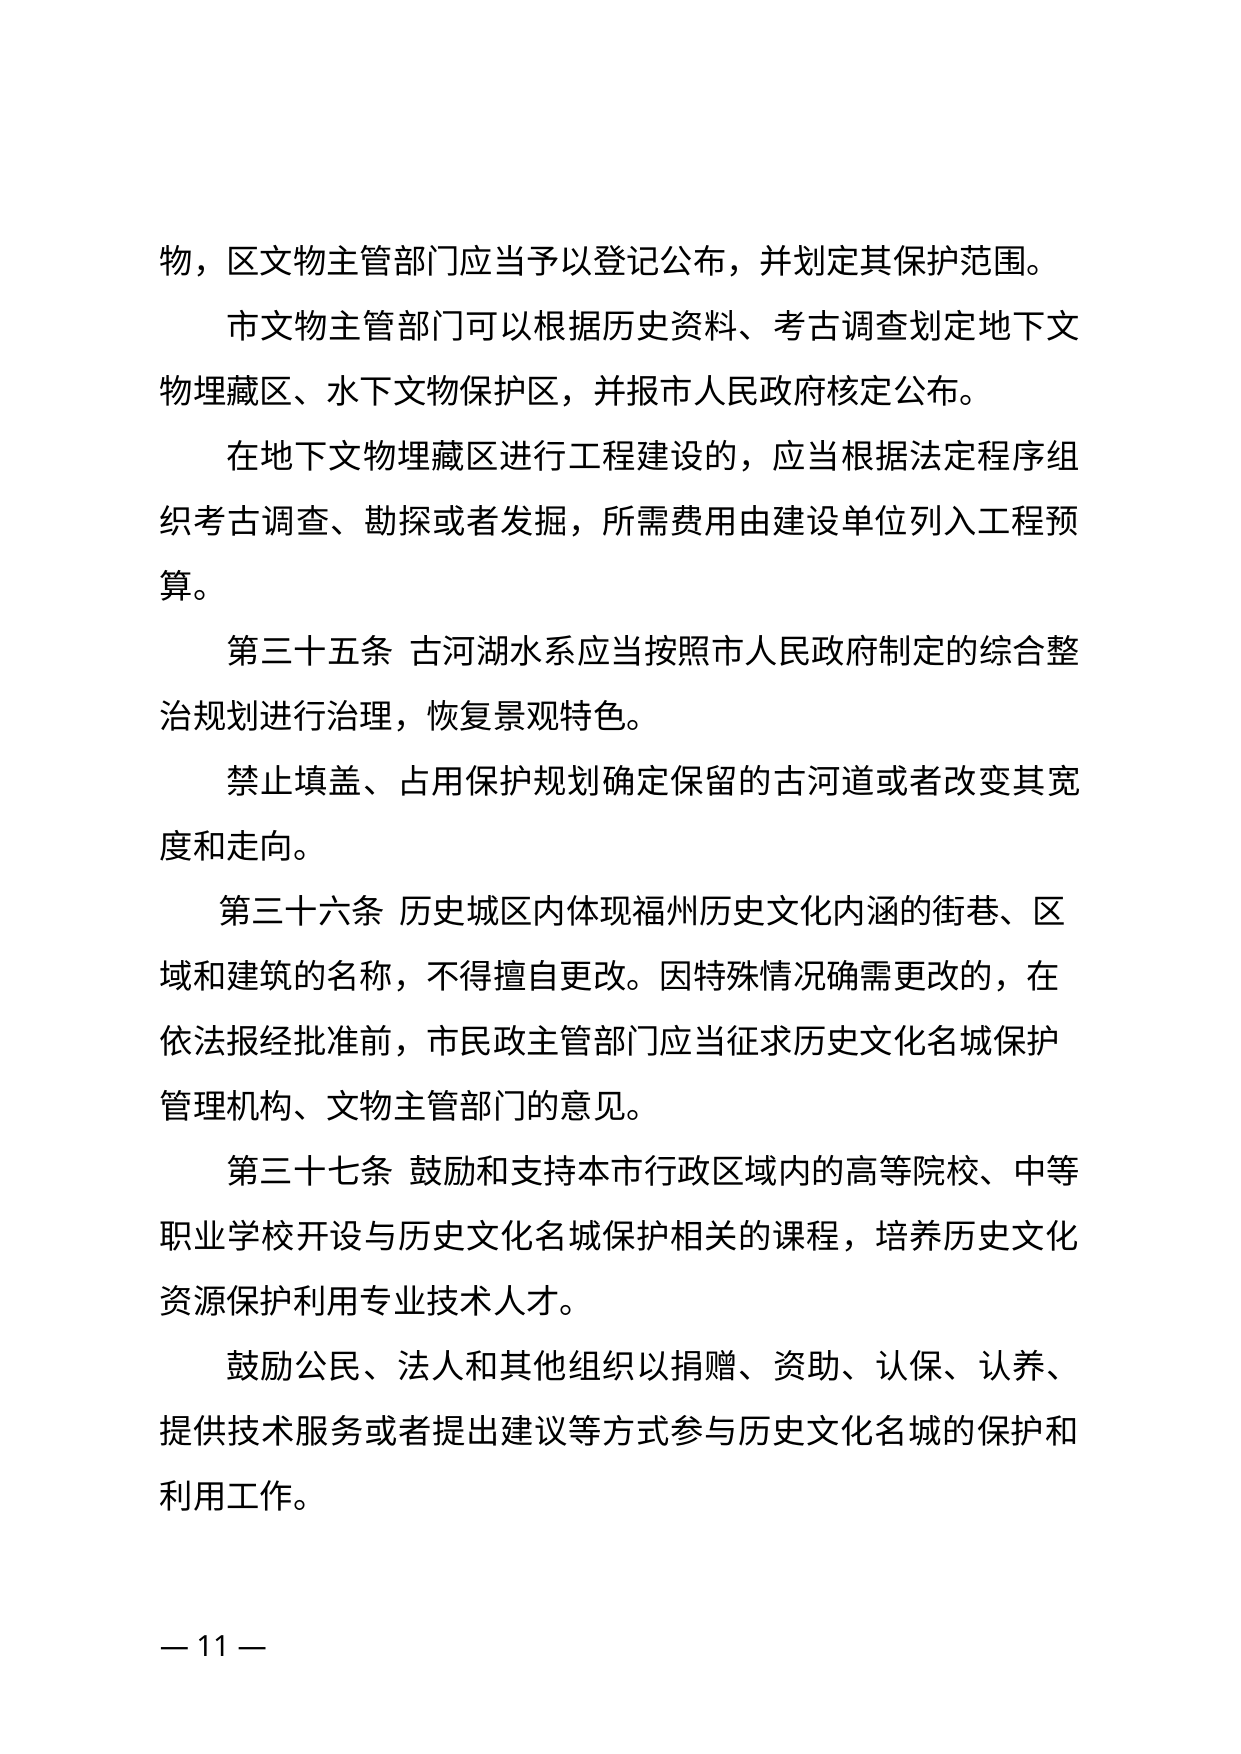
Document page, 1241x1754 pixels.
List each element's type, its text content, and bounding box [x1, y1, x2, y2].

text 第三十七条 鼓励和支持本市行政区域内的高等院校、中等职业学校开设与历史文化名城保护相关的课程，培养历史文化资源保护利用专业技术人才。 [159, 1137, 1081, 1332]
text 第三十五条 古河湖水系应当按照市人民政府制定的综合整治规划进行治理，恢复景观特色。 [159, 617, 1081, 747]
text 在地下文物埋藏区进行工程建设的，应当根据法定程序组织考古调查、勘探或者发掘，所需费用由建设单位列入工程预算。 [159, 422, 1081, 617]
text 市文物主管部门可以根据历史资料、考古调查划定地下文物埋藏区、水下文物保护区，并报市人民政府核定公布。 [159, 292, 1081, 422]
text 鼓励公民、法人和其他组织以捐赠、资助、认保、认养、提供技术服务或者提出建议等方式参与历史文化名城的保护和利用工作。 [159, 1332, 1081, 1527]
text 第三十六条 历史城区内体现福州历史文化内涵的街巷、区域和建筑的名称，不得擅自更改。因特殊情况确需更改的，在依法报经批准前，市民政主管部门应当征求历史文化名城保护管理机构、文物主管部门的意见。 [159, 877, 1081, 1137]
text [159, 227, 1081, 292]
text 禁止填盖、占用保护规划确定保留的古河道或者改变其宽度和走向。 [159, 747, 1081, 877]
